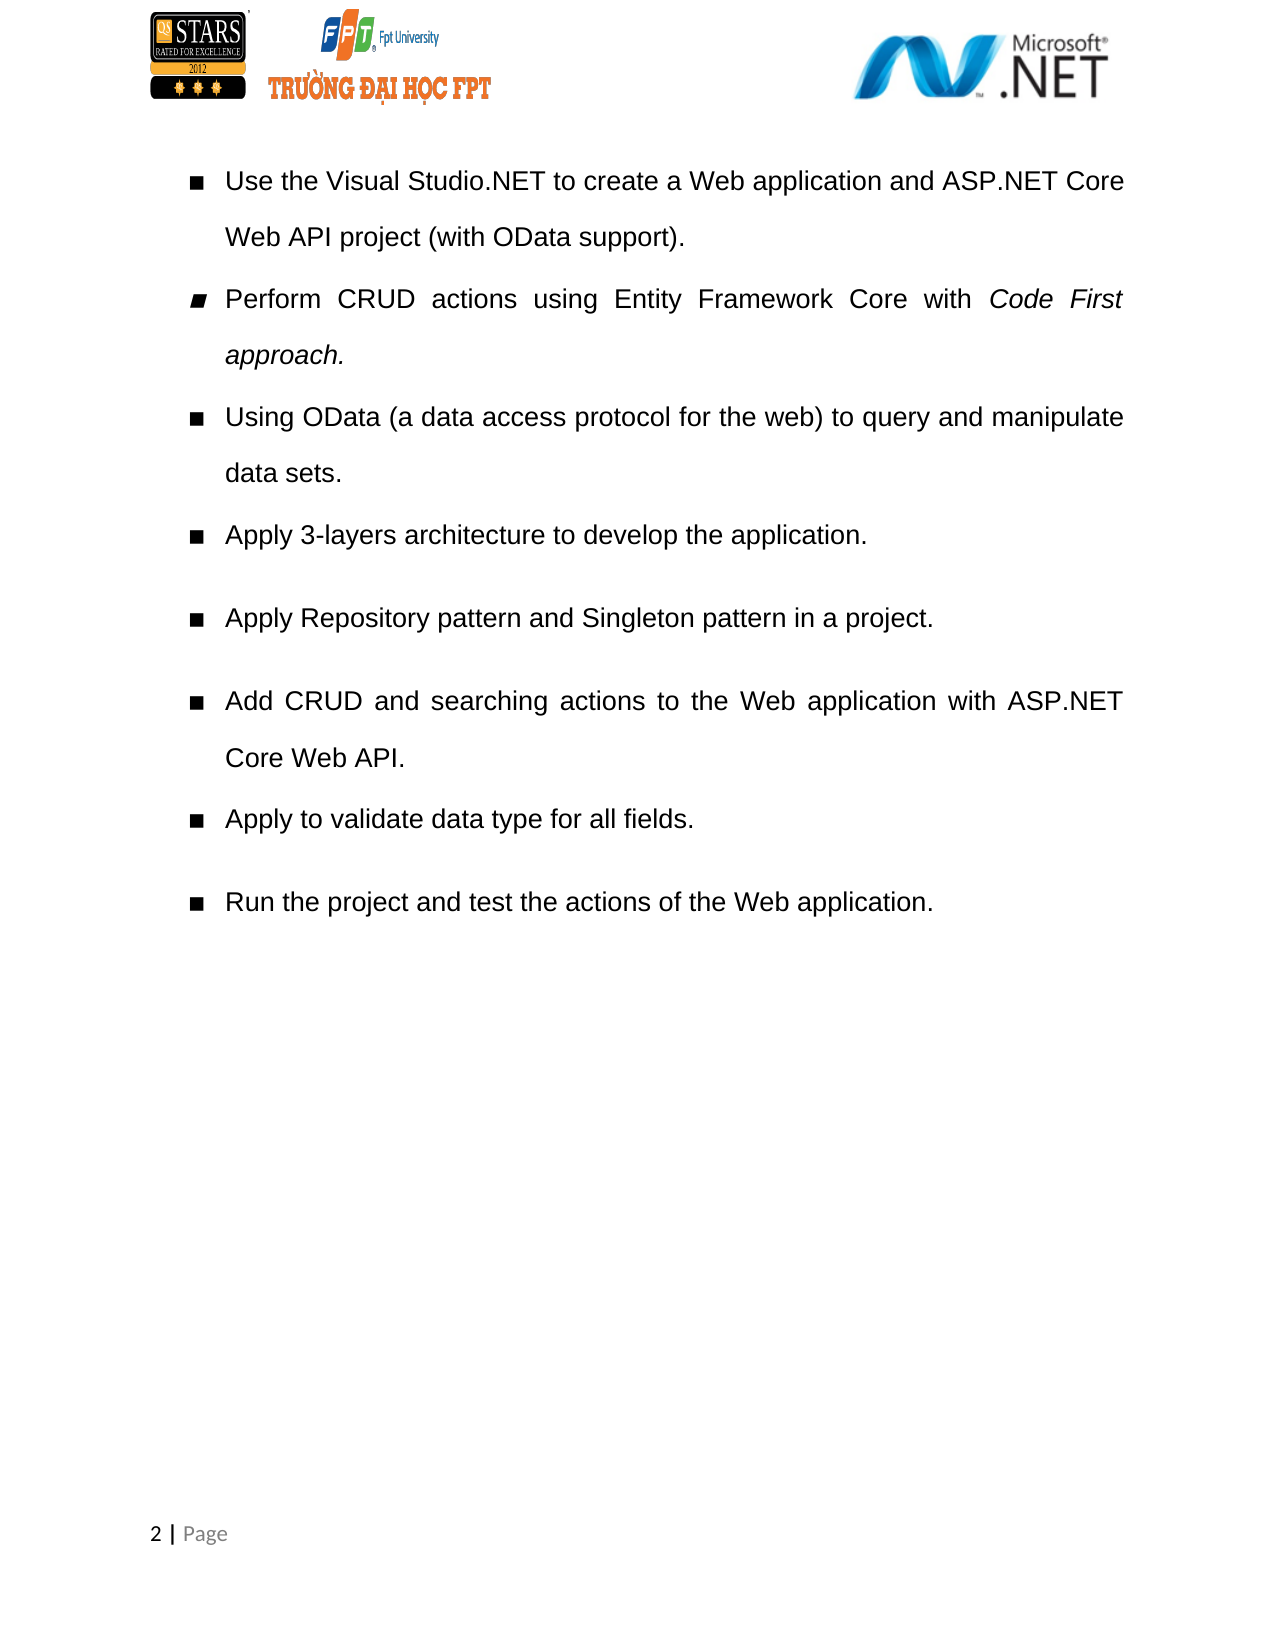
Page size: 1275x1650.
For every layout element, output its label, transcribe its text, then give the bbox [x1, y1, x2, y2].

list Apply Repository pattern and Singleton pattern in a project. [187, 587, 1125, 643]
picture [150, 9, 491, 105]
list Apply to validate data type for all fields. [187, 788, 1125, 844]
list Use the Visual Studio.NET to create a Web application and ASP.NET Core Web API project (with OData support). [187, 150, 1125, 252]
list Perform CRUD actions using Entity Framework Core with Code First approach. [187, 268, 1125, 370]
list Using OData (a data access protocol for the web) to query and manipulate data sets. [187, 386, 1125, 488]
picture [850, 9, 1119, 111]
list Apply 3-layers architecture to develop the application. [187, 504, 1125, 559]
list Run the project and test the actions of the Web application. [187, 872, 1125, 927]
list Add CRUD and searching actions to the Web application with ASP.NET Core Web API. [187, 671, 1125, 773]
